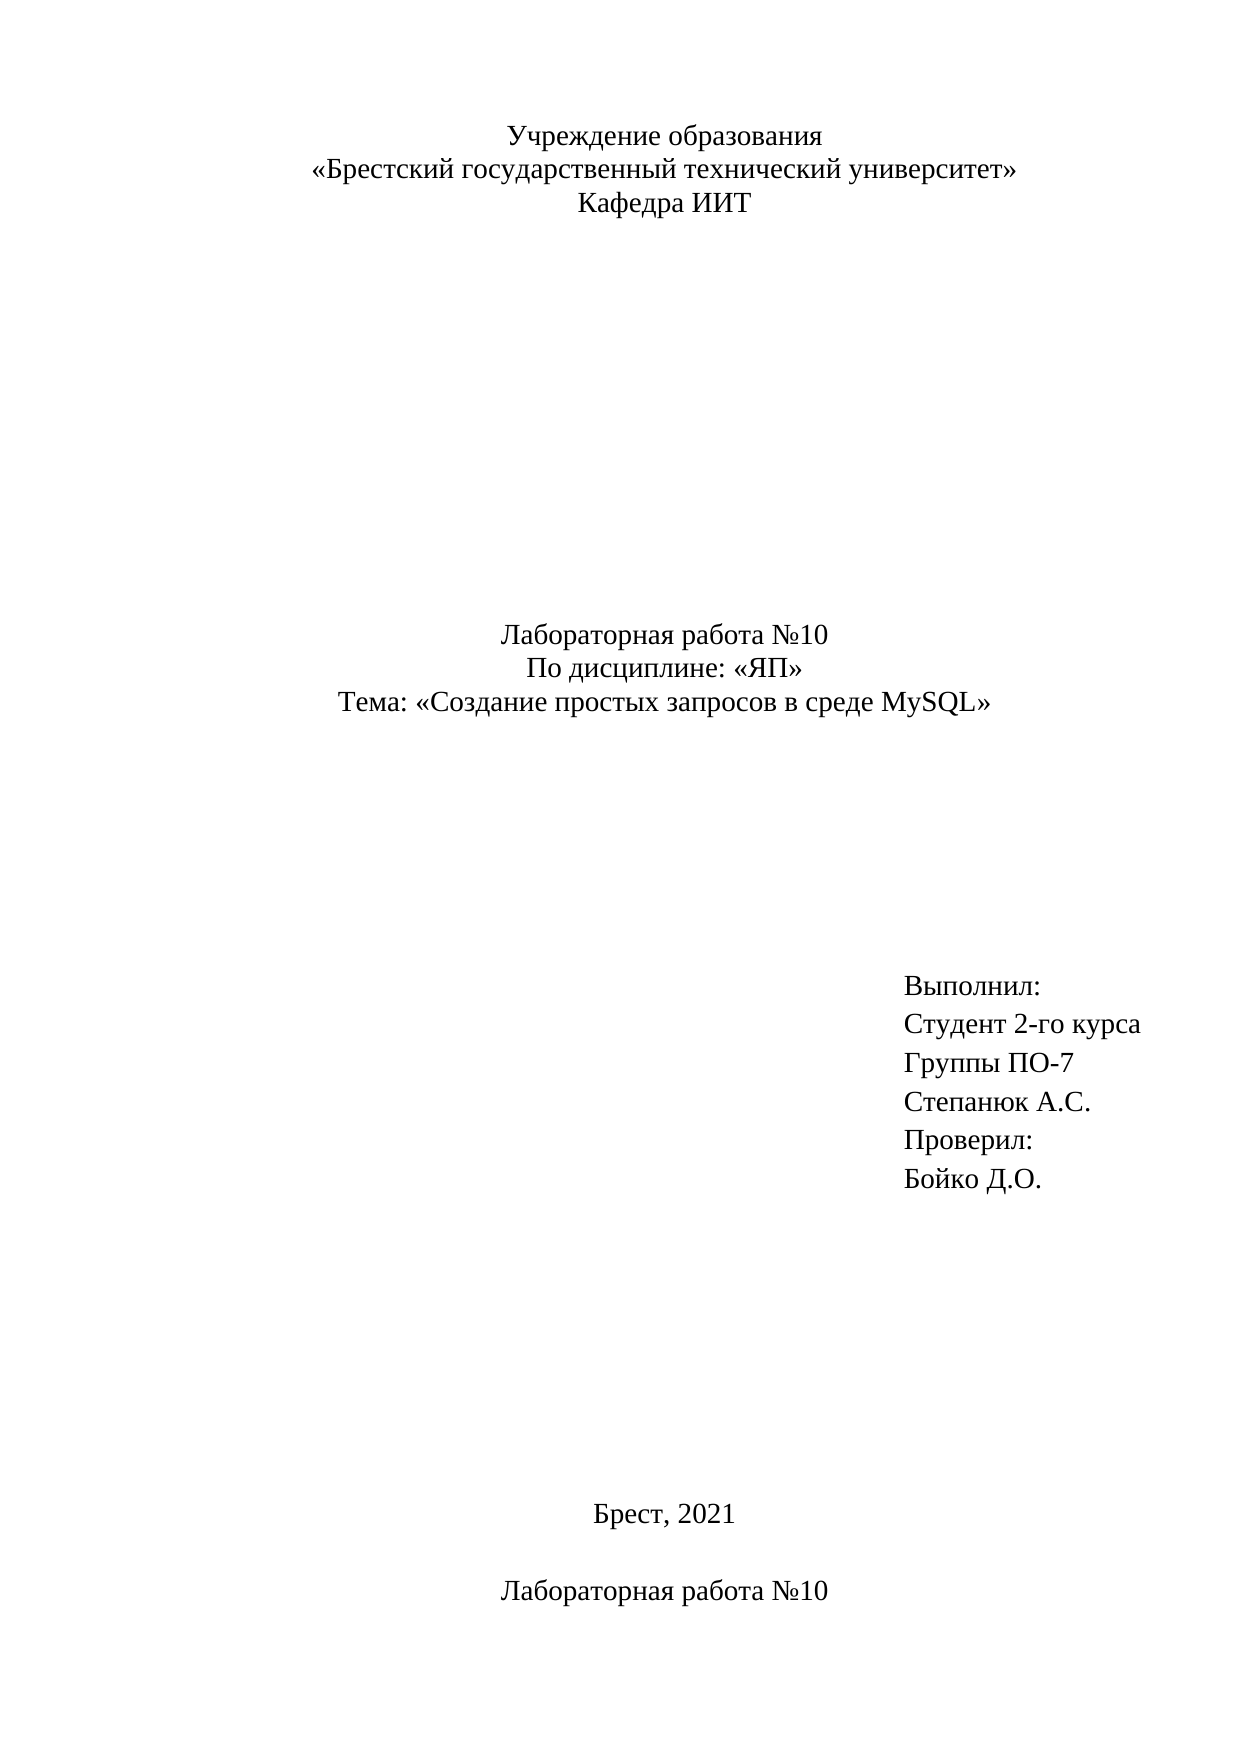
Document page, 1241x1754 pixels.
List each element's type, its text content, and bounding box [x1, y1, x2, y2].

text Бойко Д.О. [903, 1161, 1152, 1194]
text «Брестский государственный технический университет» [177, 152, 1152, 185]
text Лабораторная работа №10 [177, 617, 1152, 650]
text Группы ПО-7 [903, 1045, 1152, 1079]
text Выполнил: [903, 968, 1152, 1002]
text Лабораторная работа №10 [177, 1573, 1152, 1607]
text Брест, 2021 [177, 1496, 1152, 1530]
text Кафедра ИИТ [177, 185, 1152, 219]
text Проверил: [903, 1122, 1152, 1156]
text Студент 2-го курса [903, 1007, 1152, 1040]
text Степанюк А.С. [903, 1084, 1152, 1117]
text По дисциплине: «ЯП» [177, 650, 1152, 684]
text Учреждение образования [177, 118, 1152, 152]
text Тема: «Создание простых запросов в среде MySQL» [177, 684, 1152, 717]
